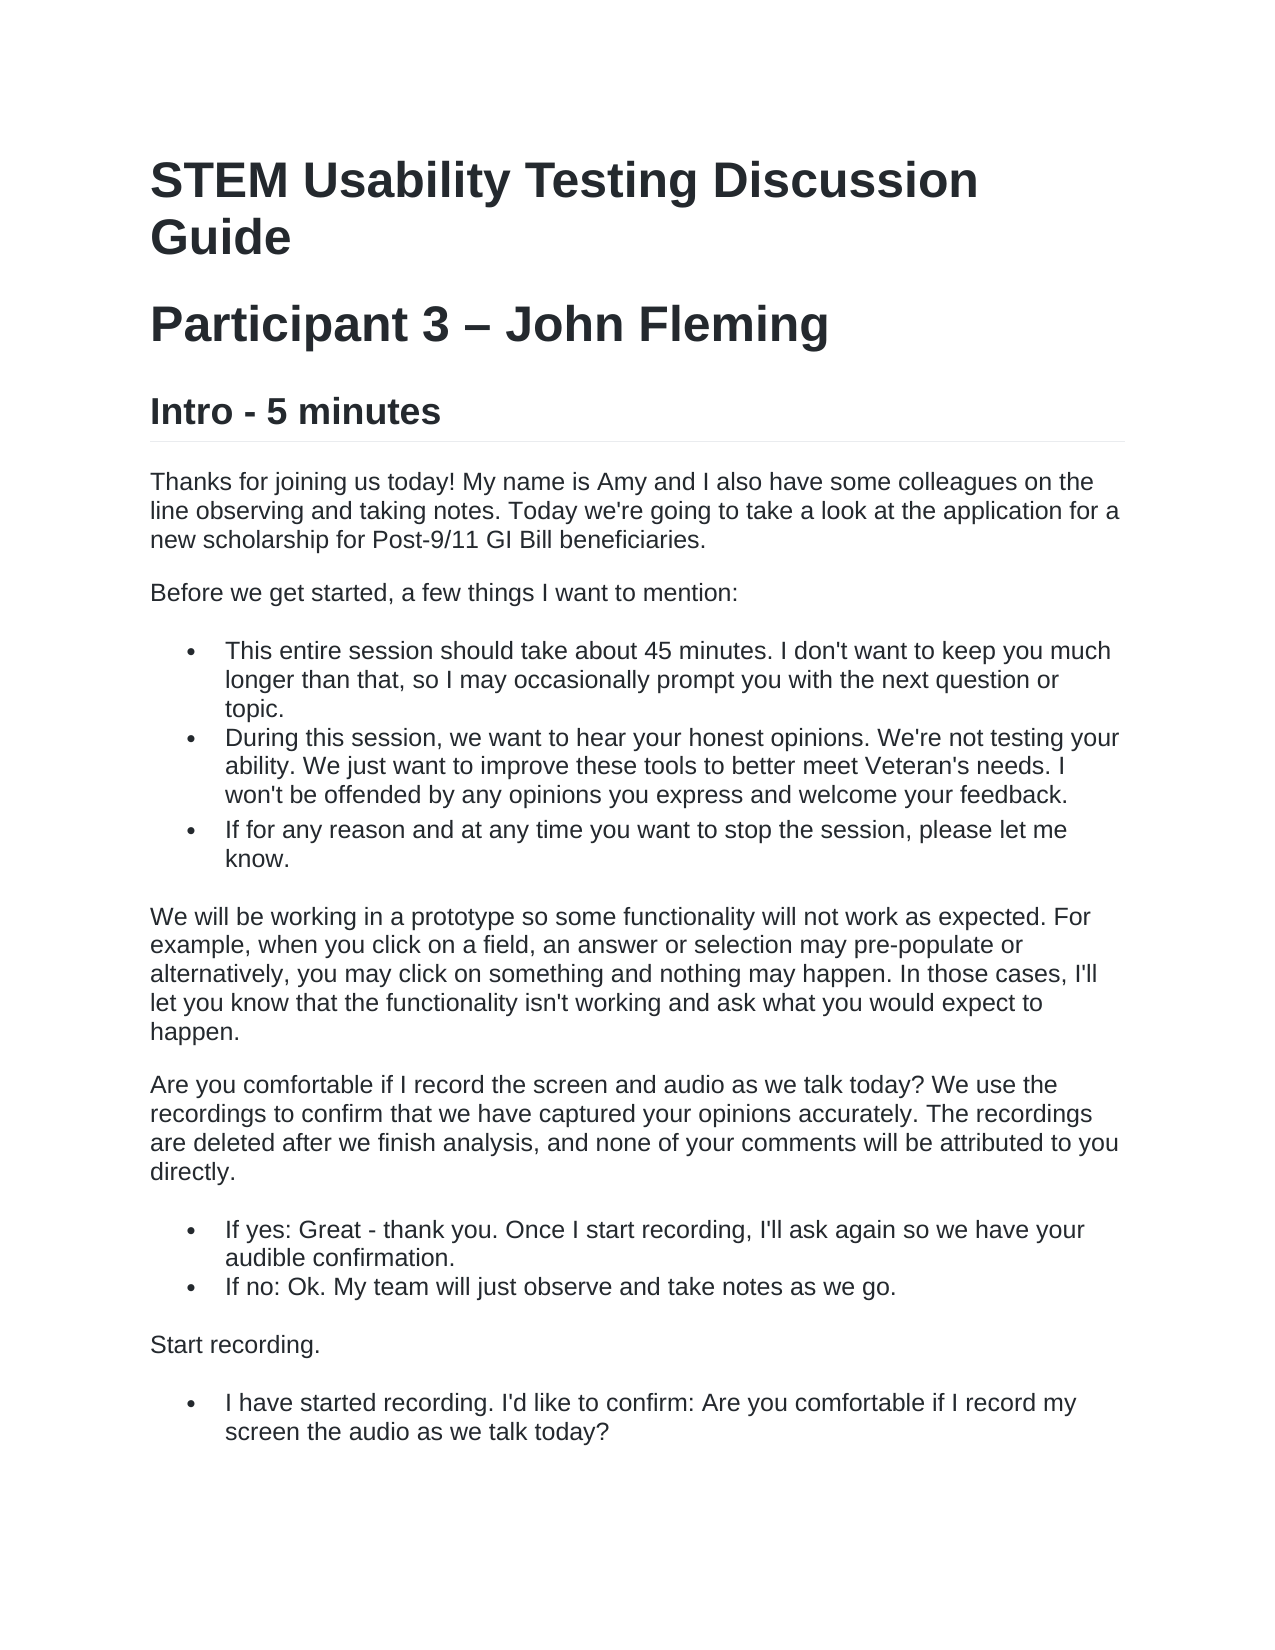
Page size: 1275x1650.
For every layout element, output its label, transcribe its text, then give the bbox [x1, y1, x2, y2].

list If yes: Great - thank you. Once I start recording, I'll ask again so we have your audible confirmation. [187, 1215, 1125, 1272]
text STEM Usability Testing Discussion Guide [150, 150, 1125, 265]
text Are you comfortable if I record the screen and audio as we talk today? We use the recordings to confirm that we have captured your opinions accurately. The recordings are deleted after we finish analysis, and none of your comments will be attributed to you directly. [150, 1071, 1125, 1186]
text Intro - 5 minutes [150, 389, 1125, 441]
text Thanks for joining us today! My name is Amy and I also have some colleagues on the line observing and taking notes. Today we're going to take a look at the application for a new scholarship for Post-9/11 GI Bill beneficiaries. [150, 467, 1125, 553]
text Before we get started, a few things I want to mention: [150, 578, 1125, 607]
list If for any reason and at any time you want to stop the session, please let me know. [187, 815, 1125, 873]
list During this session, we want to hear your honest opinions. We're not testing your ability. We just want to improve these tools to better meet Veteran's needs. I won't be offended by any opinions you express and welcome your feedback. [187, 723, 1125, 809]
list I have started recording. I'd like to confirm: Are you comfortable if I record my screen the audio as we talk today? [187, 1388, 1125, 1446]
text Start recording. [150, 1330, 1125, 1359]
list If no: Ok. My team will just observe and take notes as we go. [187, 1272, 1125, 1301]
text Participant 3 – John Fleming [150, 294, 1125, 352]
list This entire session should take about 45 minutes. I don't want to keep you much longer than that, so I may occasionally prompt you with the next question or topic. [187, 636, 1125, 723]
text We will be working in a prototype so some functionality will not work as expected. For example, when you click on a field, an answer or selection may pre-populate or alternatively, you may click on something and nothing may happen. In those cases, I'll let you know that the functionality isn't working and ask what you would expect to happen. [150, 902, 1125, 1046]
